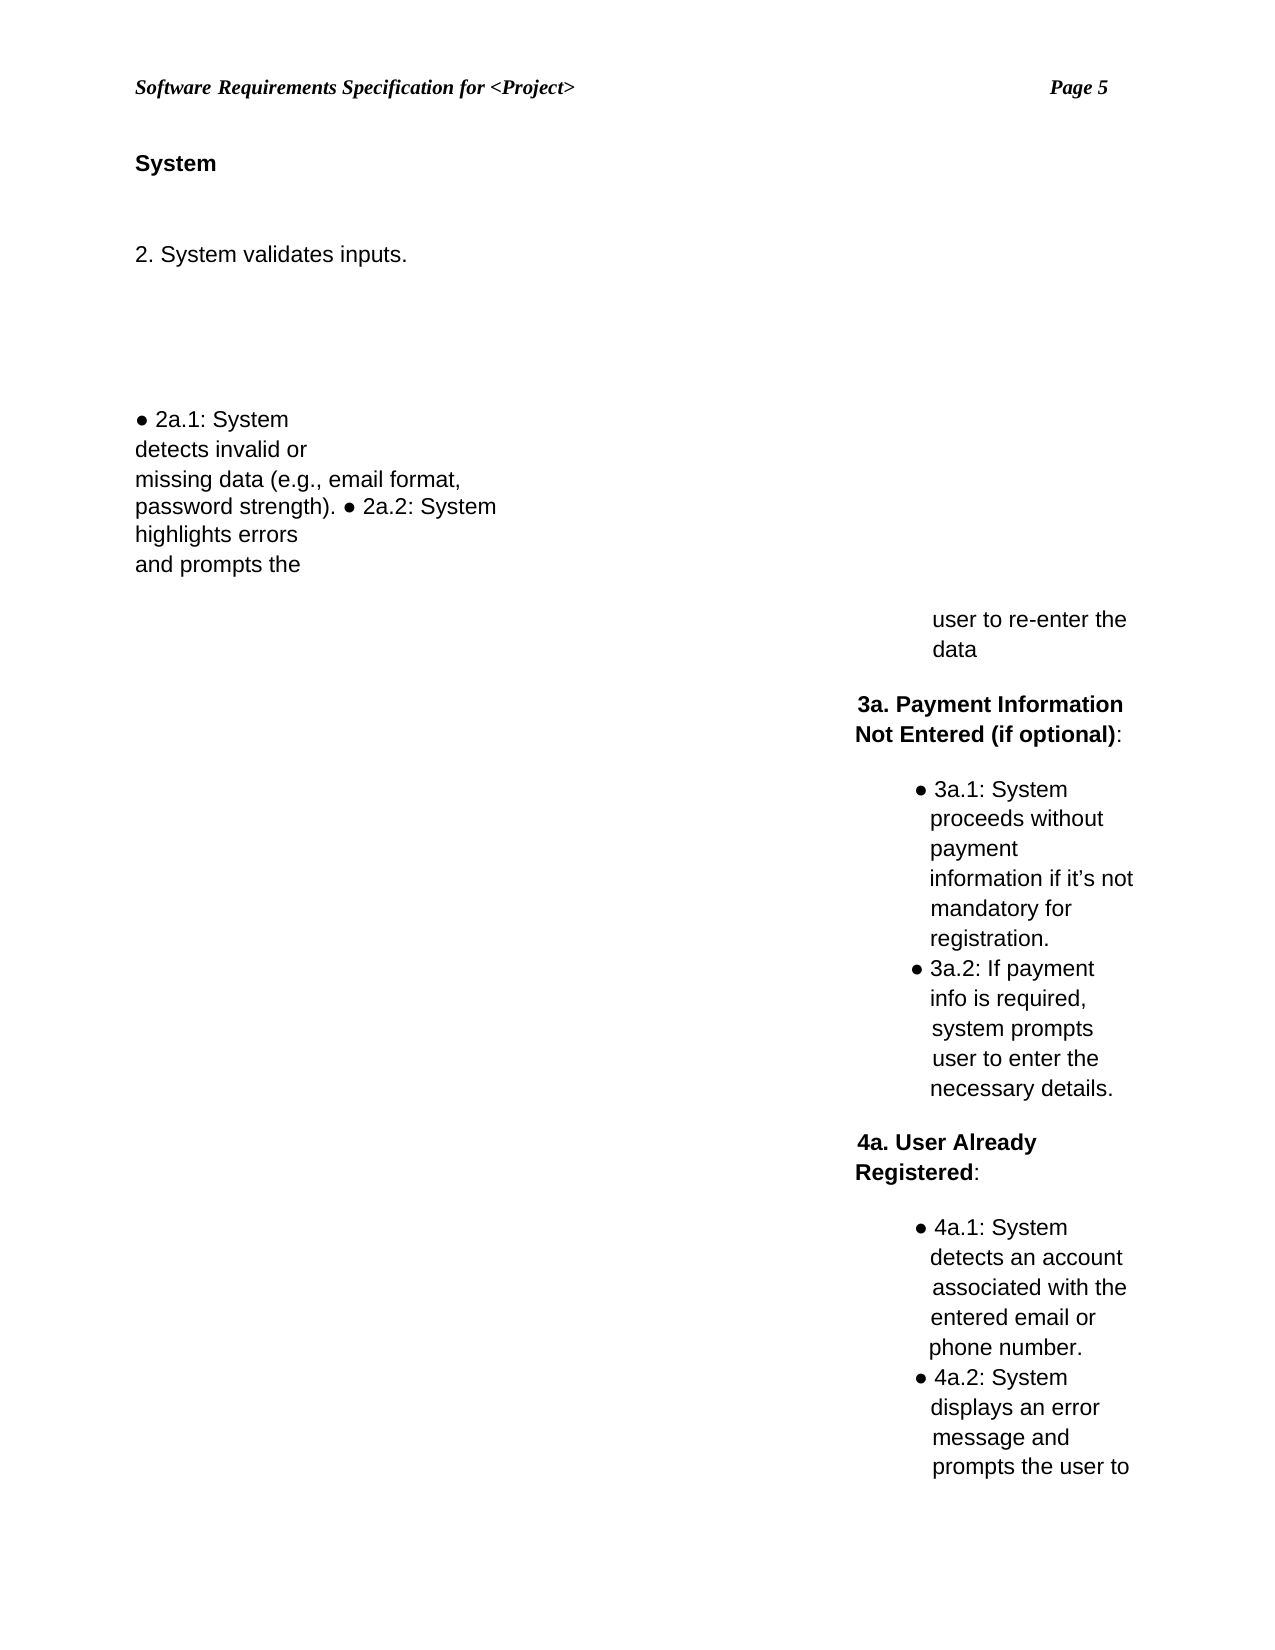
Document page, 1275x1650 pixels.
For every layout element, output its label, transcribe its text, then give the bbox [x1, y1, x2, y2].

text detects an account [135, 1244, 1128, 1270]
text information if it’s not [135, 865, 1139, 892]
text prompts the user to [135, 1453, 1136, 1480]
text ● 2a.1: System [135, 406, 1140, 432]
text proceeds without [135, 805, 1109, 832]
text user to re-enter the [135, 606, 1133, 632]
text displays an error [135, 1393, 1106, 1420]
text system prompts [135, 1015, 1099, 1041]
text and prompts the [135, 551, 1140, 606]
text Registered: [135, 1159, 986, 1186]
text info is required, [135, 985, 1093, 1011]
text highlights errors [135, 521, 1140, 547]
text detects invalid or [135, 436, 1140, 462]
text data [135, 636, 983, 662]
text 4a. User Already [135, 1129, 1043, 1156]
text 2. System validates inputs. [135, 241, 1140, 267]
text Not Entered (if optional): [135, 721, 1128, 747]
text password strength). ● 2a.2: System [135, 493, 1140, 520]
text user to enter the [135, 1044, 1105, 1071]
text registration. [135, 925, 1056, 951]
text phone number. [135, 1334, 1089, 1360]
text payment [135, 835, 1024, 862]
text message and [135, 1423, 1076, 1450]
text ● 4a.1: System [135, 1214, 1074, 1241]
text ● 4a.2: System [135, 1364, 1074, 1390]
text entered email or [135, 1304, 1102, 1330]
text necessary details. [135, 1074, 1119, 1101]
text ● 3a.2: If payment [135, 955, 1101, 981]
text ● 3a.1: System [135, 776, 1074, 802]
text mandatory for [135, 895, 1078, 921]
text 3a. Payment Information [135, 691, 1130, 717]
text System [135, 150, 1140, 176]
text associated with the [135, 1274, 1133, 1300]
text missing data (e.g., email format, [135, 466, 1140, 492]
